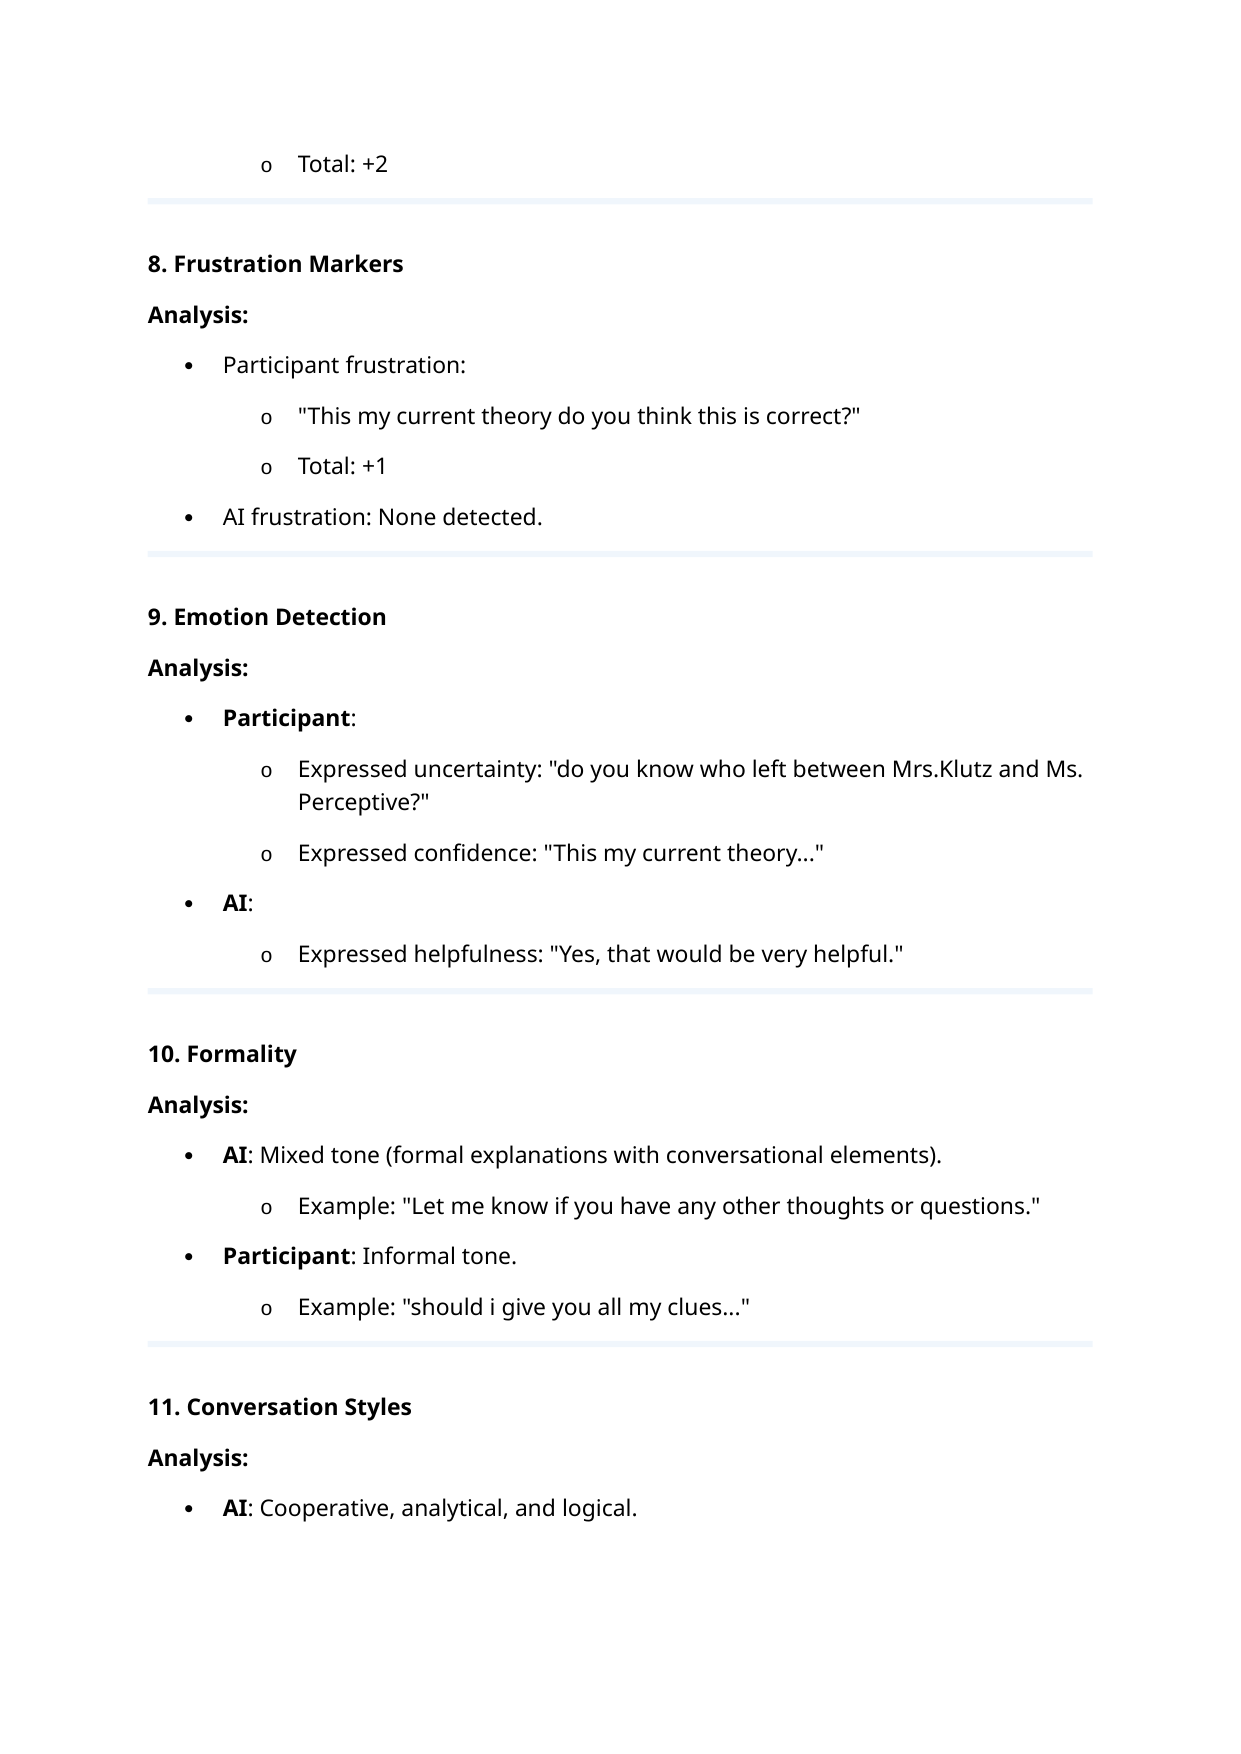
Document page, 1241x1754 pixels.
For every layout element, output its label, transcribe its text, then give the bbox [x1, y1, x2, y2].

list Expressed helpfulness: "Yes, that would be very helpful." [260, 938, 1093, 969]
list Example: "Let me know if you have any other thoughts or questions." [260, 1190, 1093, 1221]
list Expressed confidence: "This my current theory..." [260, 837, 1093, 868]
list AI: Mixed tone (formal explanations with conversational elements). [185, 1139, 1093, 1171]
text Analysis: [148, 1442, 1093, 1473]
text 9. Emotion Detection [148, 601, 1093, 633]
list Participant frustration: [185, 349, 1093, 381]
list Participant: [185, 702, 1093, 733]
list Example: "should i give you all my clues..." [260, 1291, 1093, 1322]
list Participant: Informal tone. [185, 1240, 1093, 1271]
list "This my current theory do you think this is correct?" [260, 400, 1093, 431]
list AI: [185, 887, 1093, 918]
text Analysis: [148, 652, 1093, 683]
text Analysis: [148, 1089, 1093, 1120]
text 10. Formality [148, 1038, 1093, 1070]
text Analysis: [148, 299, 1093, 330]
list AI: Cooperative, analytical, and logical. [185, 1492, 1093, 1523]
list Total: +2 [260, 148, 1093, 179]
text 11. Conversation Styles [148, 1391, 1093, 1423]
text 8. Frustration Markers [148, 248, 1093, 280]
list Expressed uncertainty: "do you know who left between Mrs.Klutz and Ms. Perceptive?" [260, 753, 1093, 818]
list Total: +1 [260, 450, 1093, 481]
list AI frustration: None detected. [185, 501, 1093, 532]
